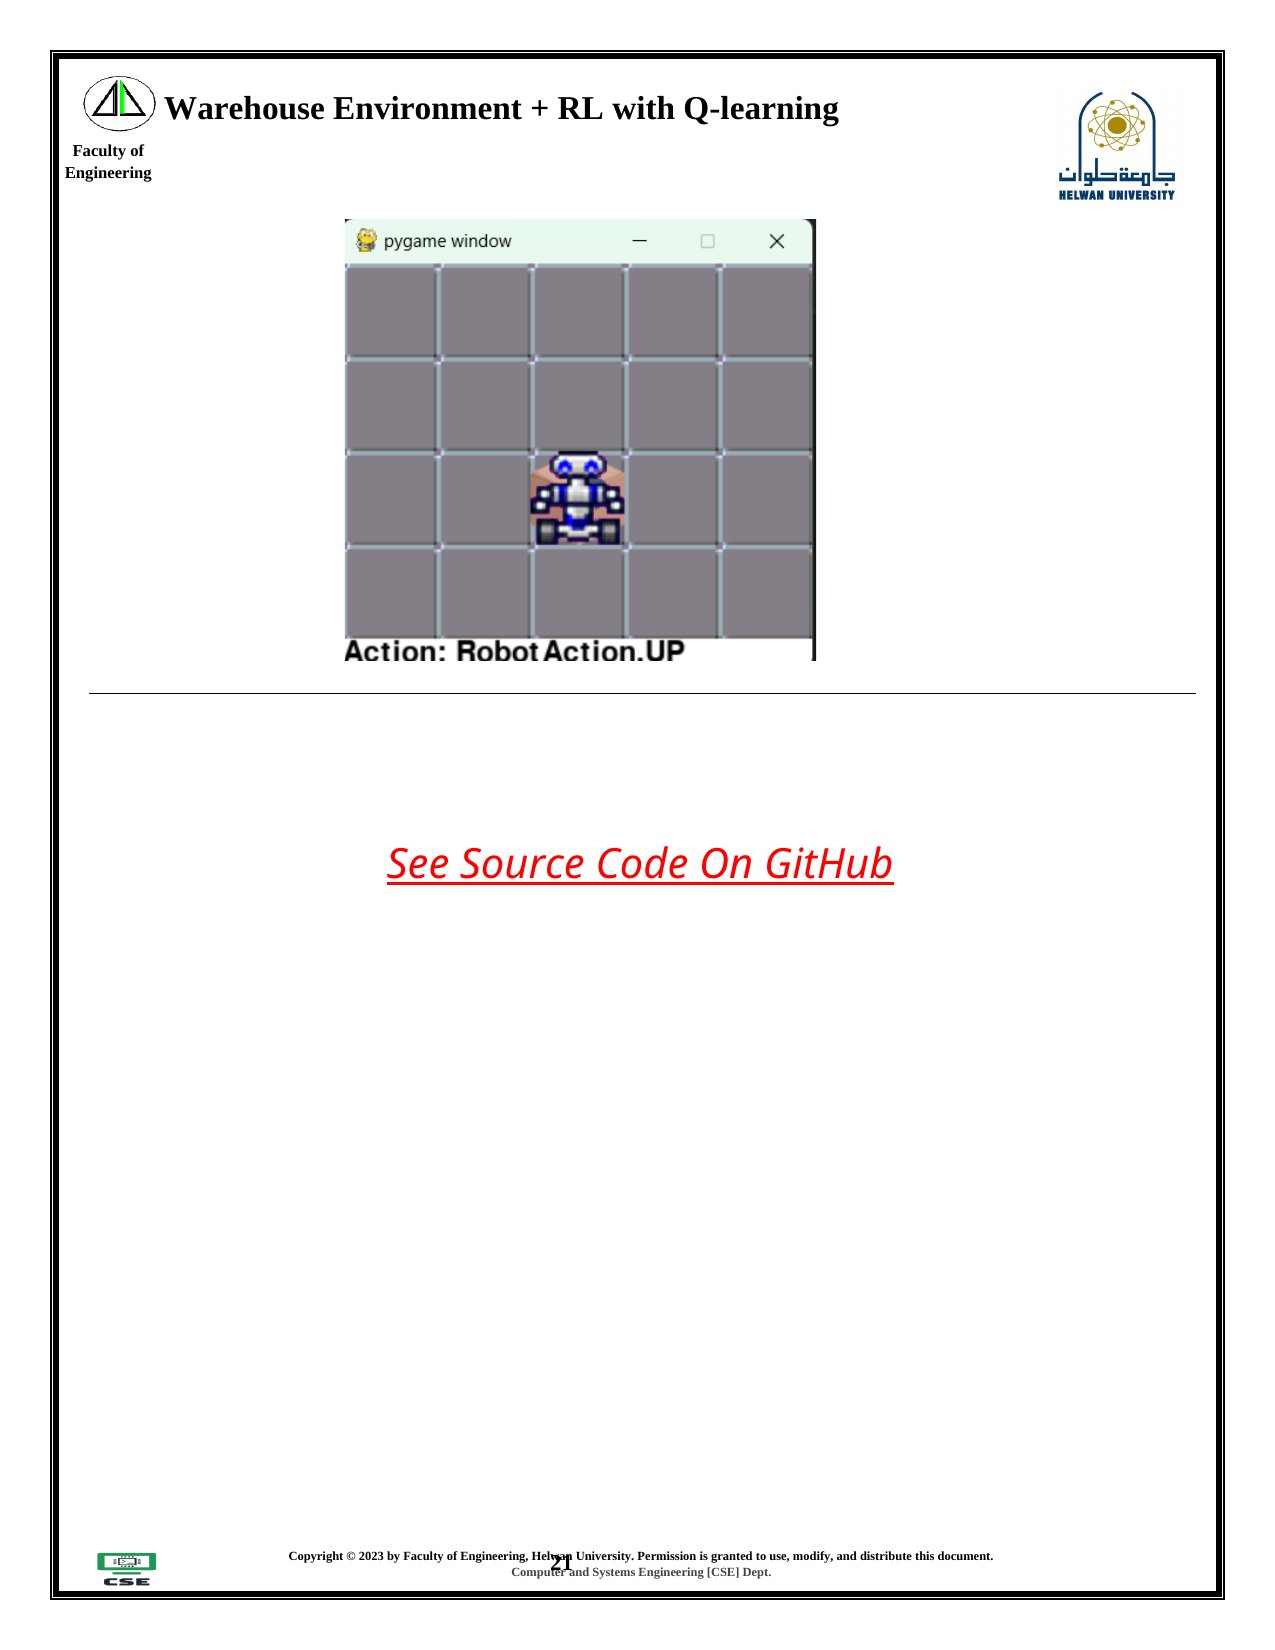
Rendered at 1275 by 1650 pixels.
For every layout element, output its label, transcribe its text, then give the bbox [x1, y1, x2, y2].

text See Source Code On GitHub [89, 831, 1196, 890]
picture [80, 1550, 168, 1590]
picture [344, 219, 817, 661]
picture [1052, 81, 1184, 204]
picture [82, 76, 157, 133]
